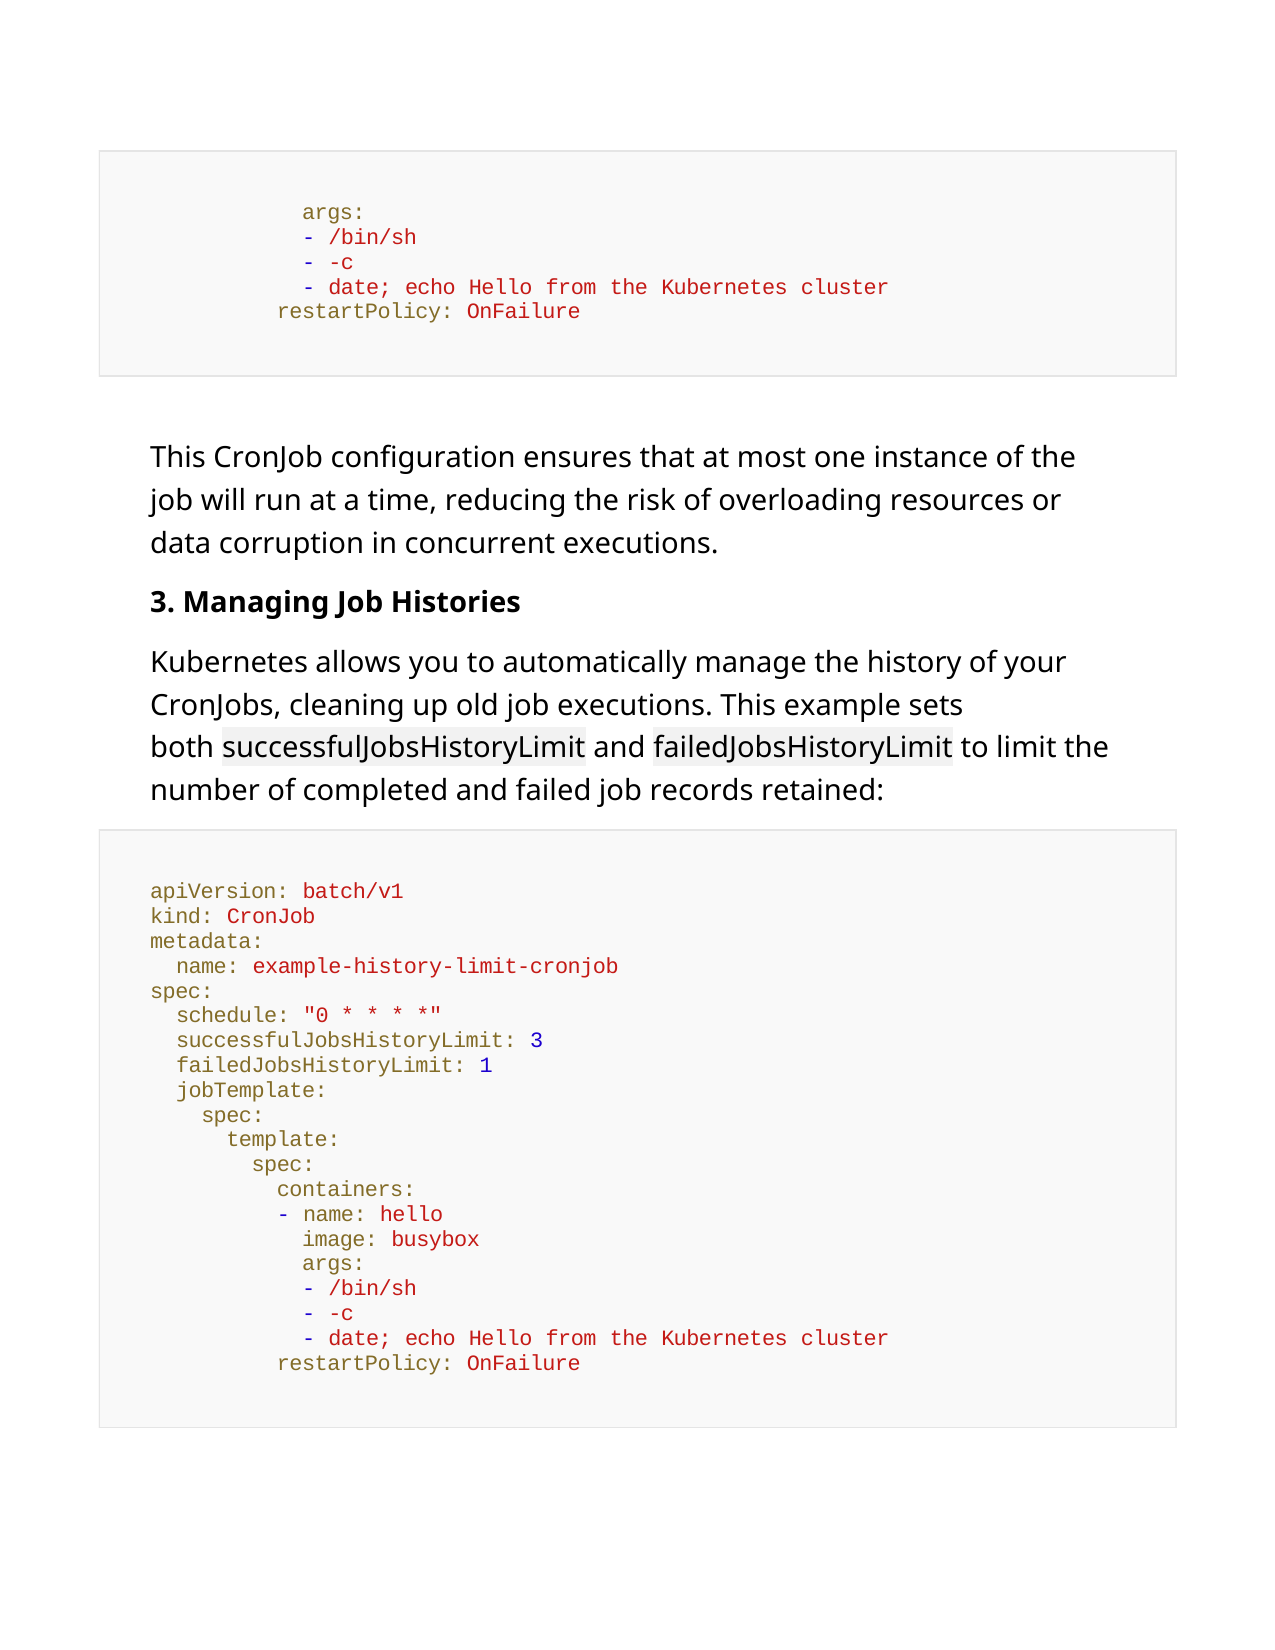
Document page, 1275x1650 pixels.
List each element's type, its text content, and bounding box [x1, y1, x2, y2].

text Kubernetes allows you to automatically manage the history of your CronJobs, cleaning up old job executions. This example sets both successfulJobsHistoryLimit and failedJobsHistoryLimit to limit the number of completed and failed job records retained: [150, 641, 1125, 809]
text apiVersion: batch/v1 kind: CronJob metadata: name: example-history-limit-cronjob spec: schedule: "0 * * * *" successfulJobsHistoryLimit: 3 failedJobsHistoryLimit: 1 jobTemplate: spec: template: spec: containers: - name: hello image: busybox args: - /bin/sh - -c - date; echo Hello from the Kubernetes cluster restartPolicy: OnFailure [100, 831, 1175, 1427]
text 3. Managing Job Histories [150, 582, 1125, 621]
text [100, 152, 1175, 375]
text This CronJob configuration ensures that at most one instance of the job will run at a time, reducing the risk of overloading resources or data corruption in concurrent executions. [150, 437, 1125, 562]
